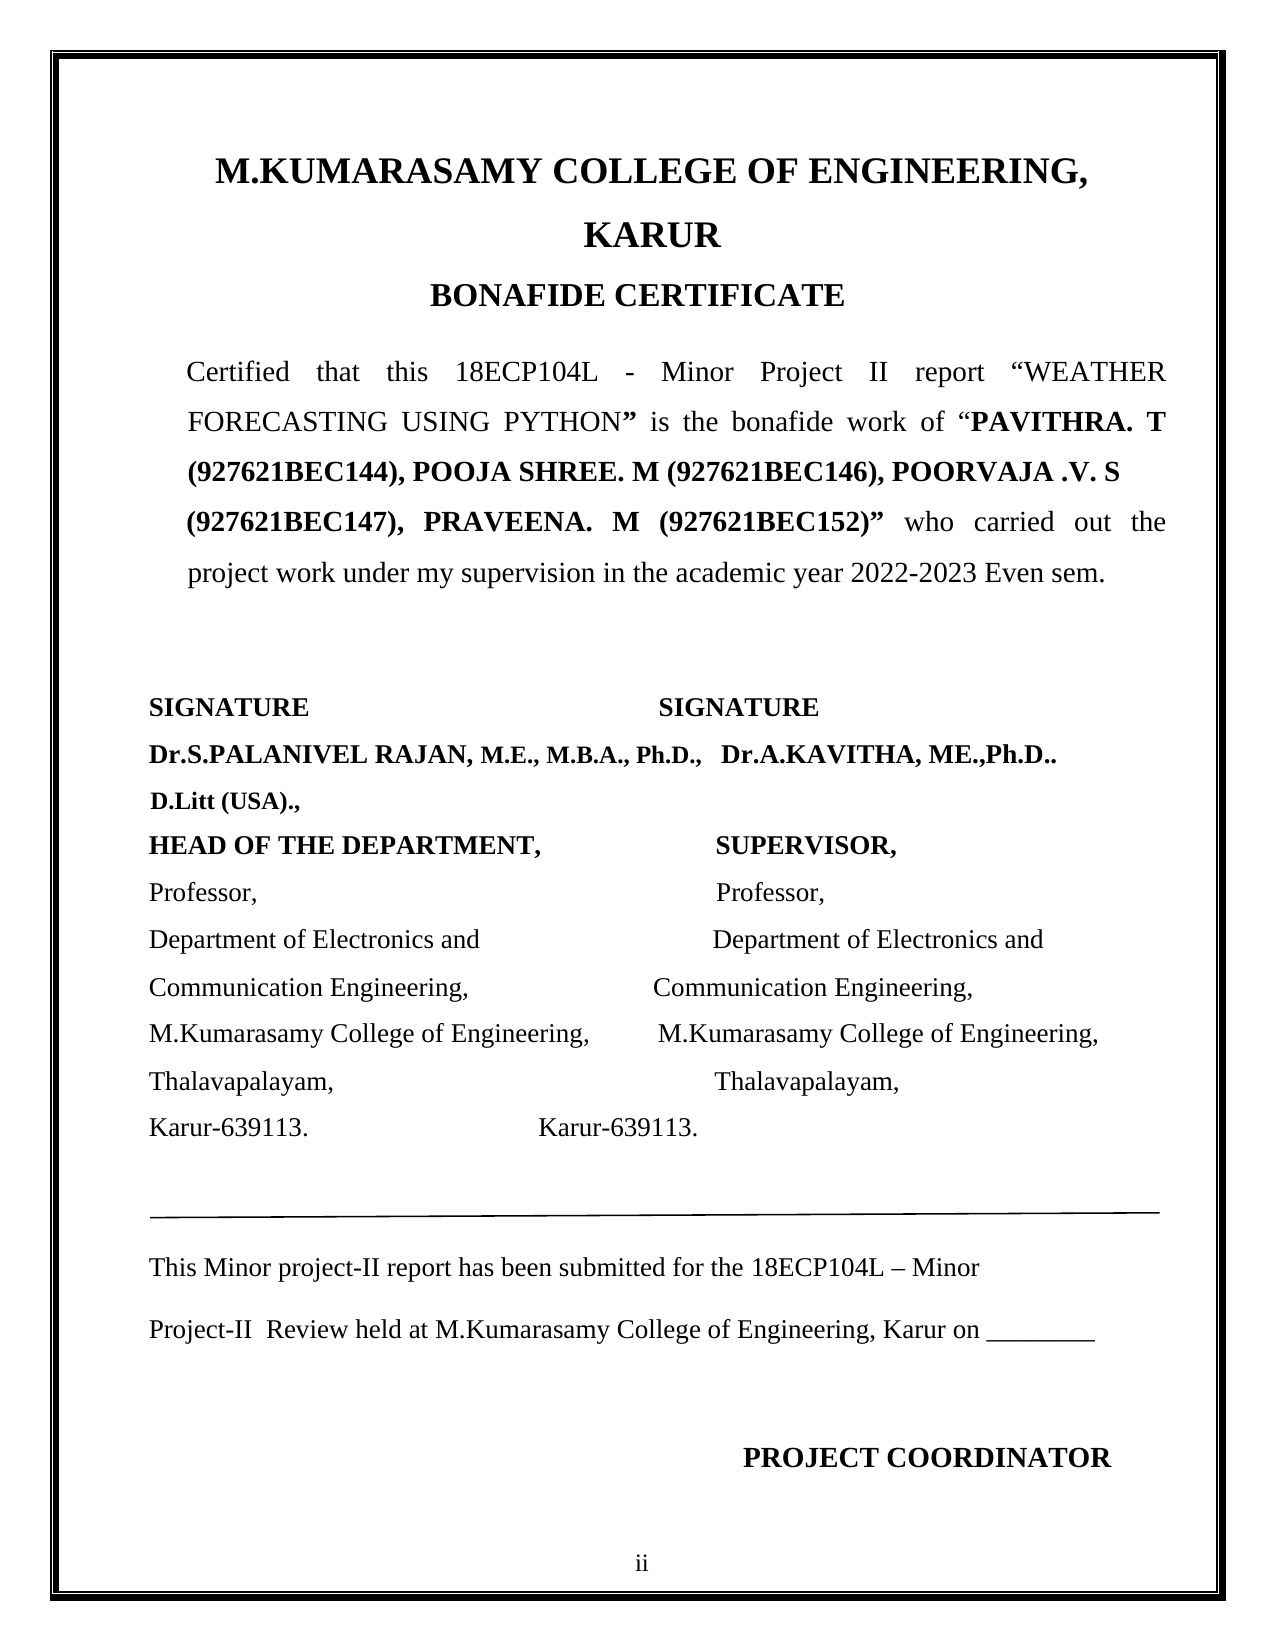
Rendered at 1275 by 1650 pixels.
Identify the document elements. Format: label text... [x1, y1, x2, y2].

text PROJECT COORDINATOR [148, 1441, 1167, 1474]
text M.Kumarasamy College of Engineering, M.Kumarasamy College of Engineering, [148, 1018, 1167, 1049]
text Thalavapalayam, Thalavapalayam, [148, 1064, 1167, 1096]
text Certified that this 18ECP104L - Minor Project II report “WEATHER FORECASTING USING PYTHON” is the bonafide work of “PAVITHRA. T (927621BEC144), POOJA SHREE. M (927621BEC146), POORVAJA .V. S [186, 354, 1167, 488]
text D.Litt (USA)., [150, 786, 1167, 814]
text Project-II Review held at M.Kumarasamy College of Engineering, Karur on ________ [148, 1314, 1167, 1345]
text Professor, Professor, [148, 876, 1167, 907]
text HEAD OF THE DEPARTMENT, SUPERVISOR, [148, 829, 1167, 860]
subtitle BONAFIDE CERTIFICATE [430, 276, 1167, 314]
text SIGNATURE SIGNATURE [148, 692, 1167, 723]
text Karur-639113. Karur-639113. [148, 1112, 1167, 1143]
text Communication Engineering, Communication Engineering, [148, 971, 1167, 1002]
subtitle M.KUMARASAMY COLLEGE OF ENGINEERING, KARUR [215, 148, 1167, 255]
text (927621BEC147), PRAVEENA. M (927621BEC152)” who carried out the project work under my supervision in the academic year 2022-2023 Even sem. [186, 504, 1167, 588]
text This Minor project-II report has been submitted for the 18ECP104L – Minor [148, 1251, 1167, 1283]
text Dr.S.PALANIVEL RAJAN, M.E., M.B.A., Ph.D., Dr.A.KAVITHA, ME.,Ph.D.. [148, 739, 1167, 770]
text Department of Electronics and Department of Electronics and [148, 924, 1167, 955]
